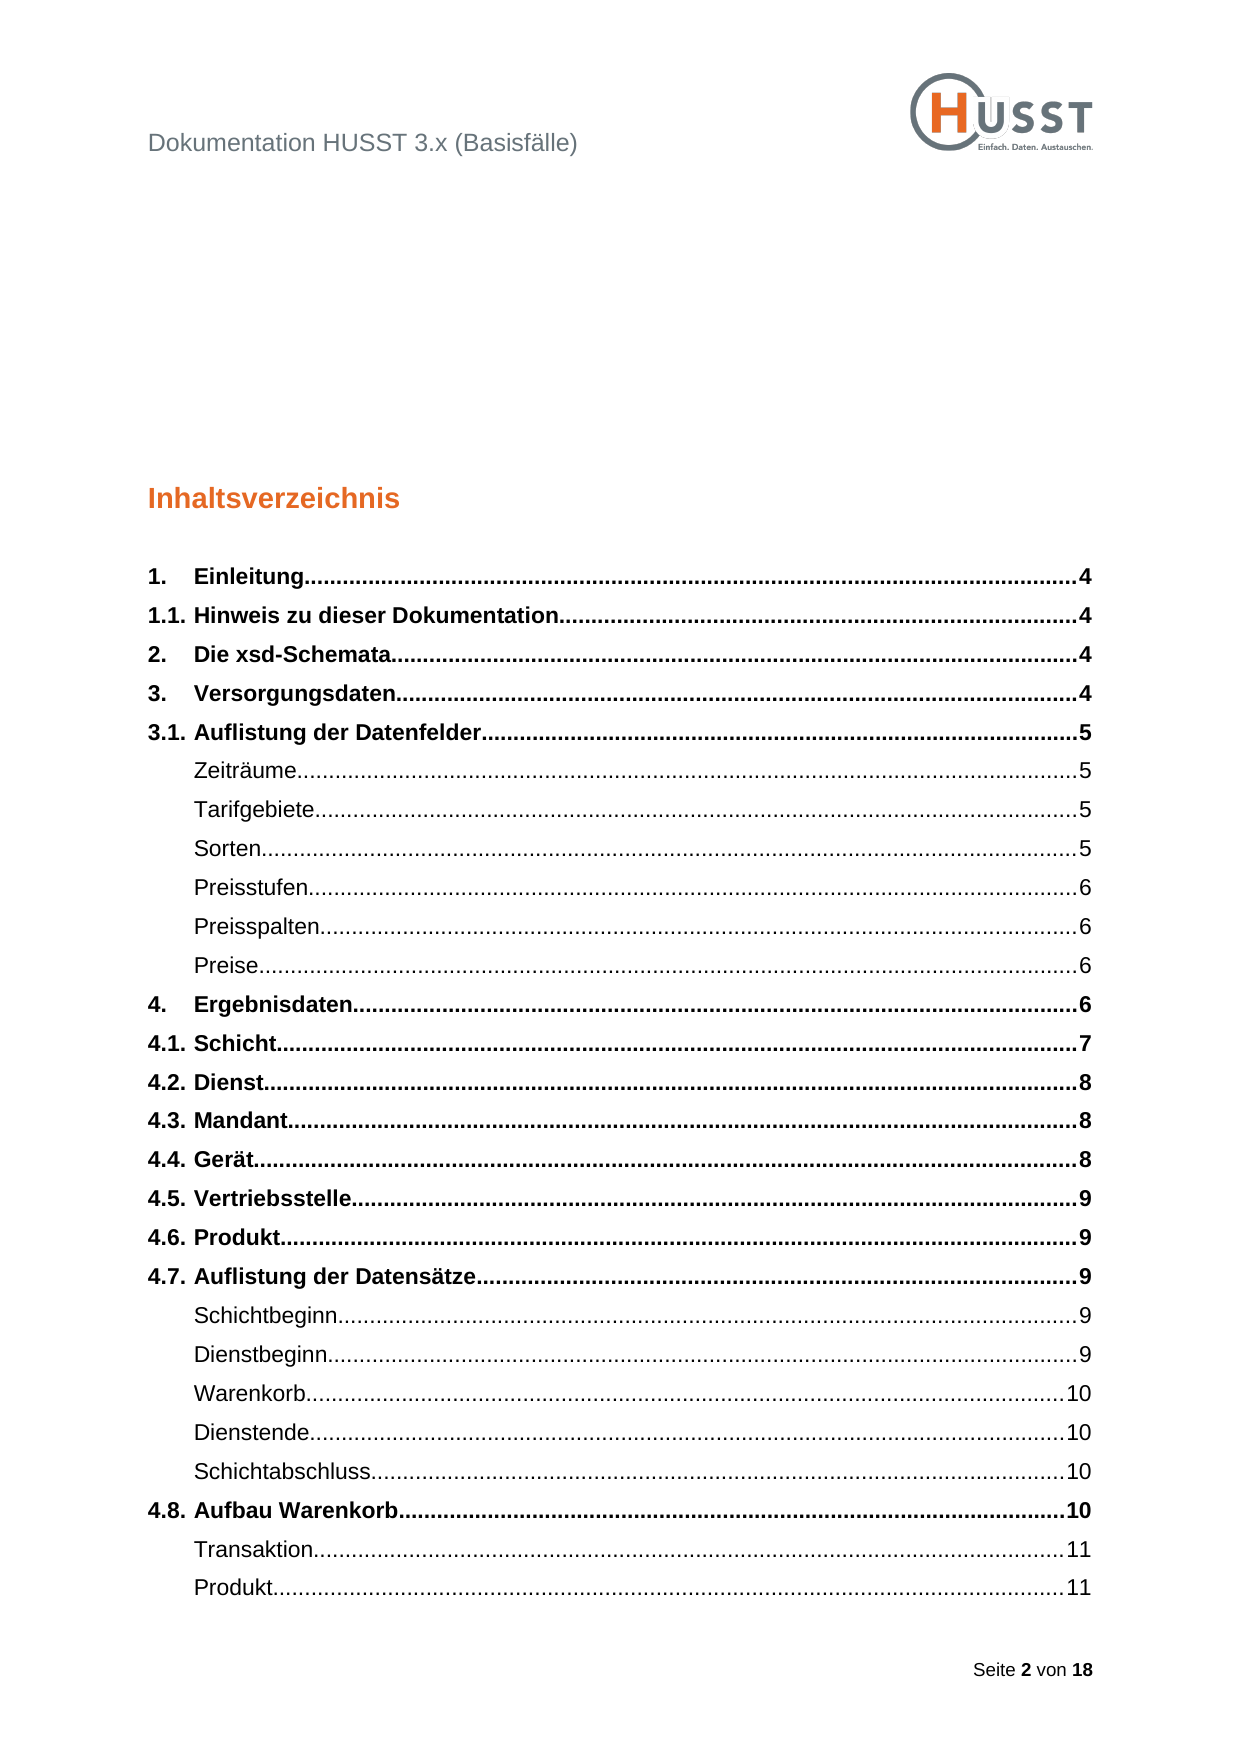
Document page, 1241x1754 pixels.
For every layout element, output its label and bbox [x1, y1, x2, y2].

picture [910, 73, 1093, 151]
